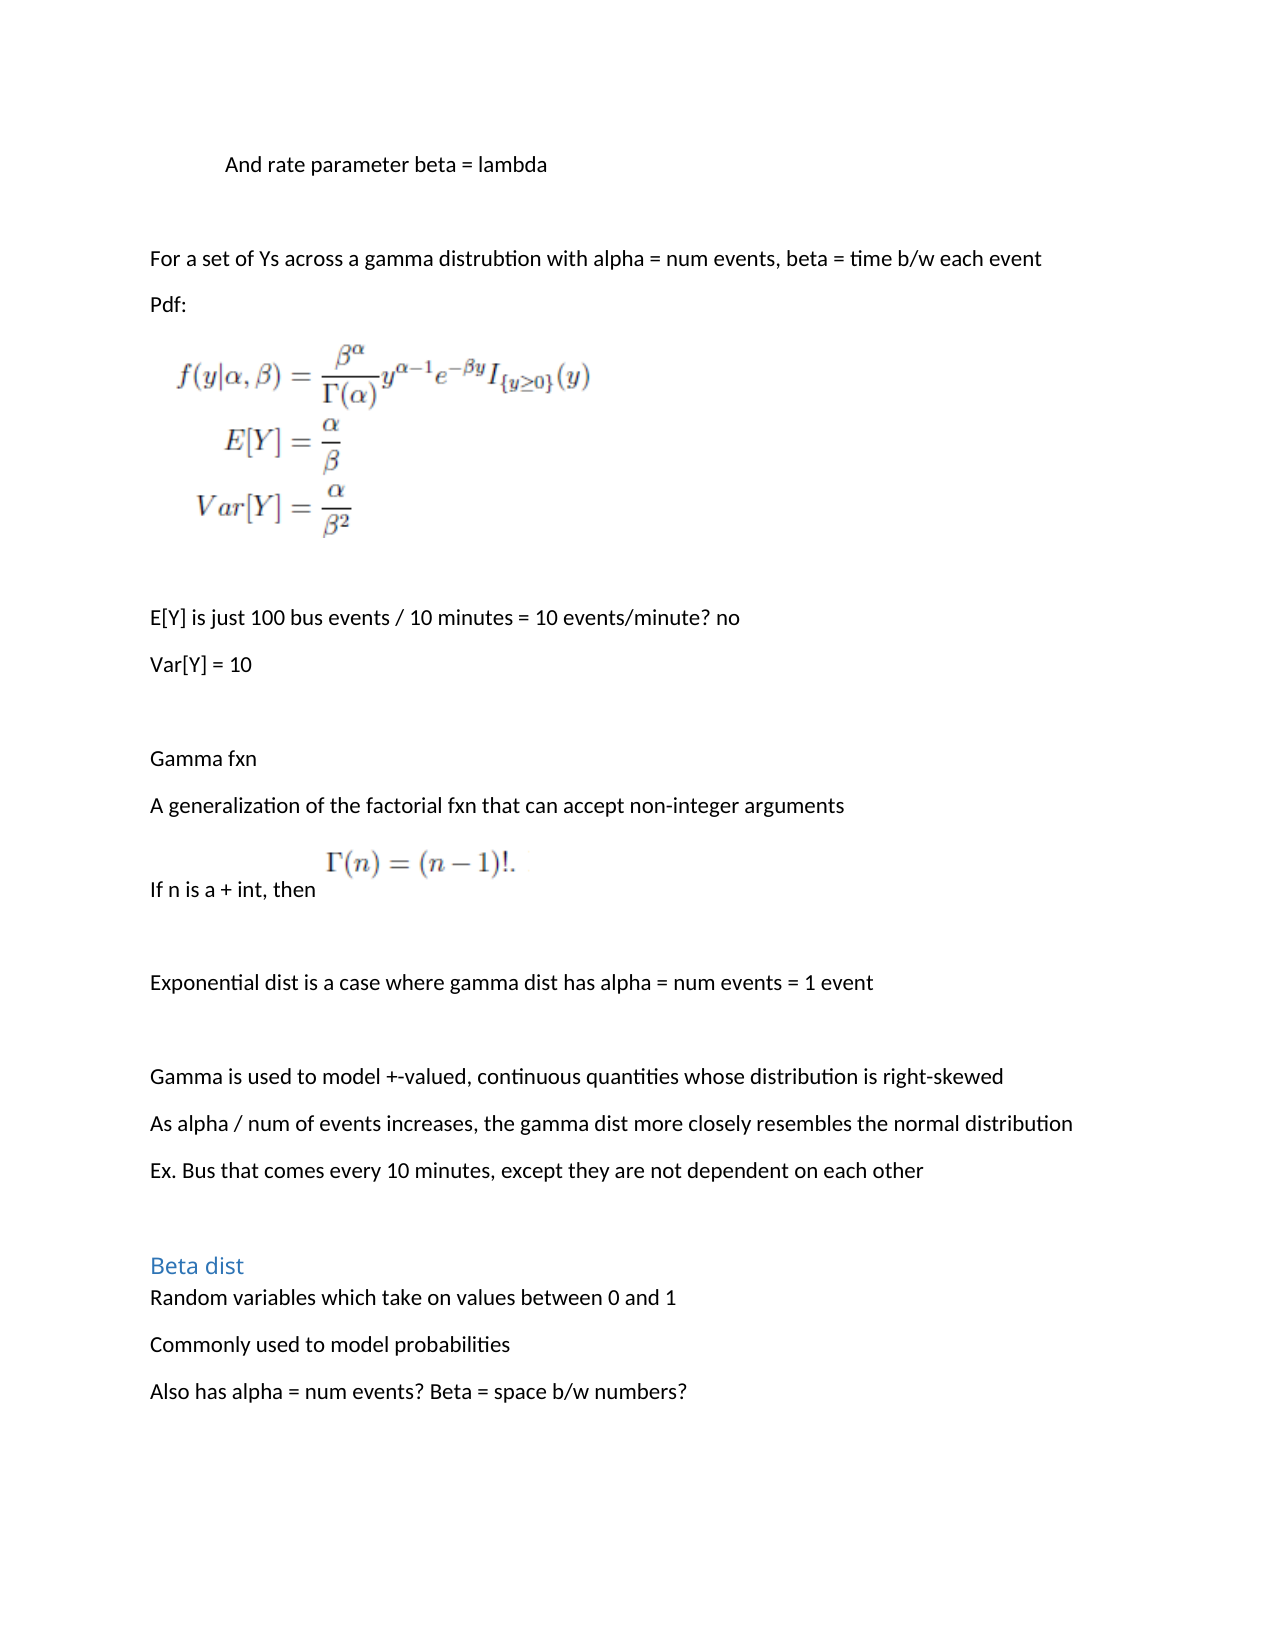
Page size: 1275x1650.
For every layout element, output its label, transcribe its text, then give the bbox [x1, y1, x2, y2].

picture [321, 837, 530, 897]
text Also has alpha = num events? Beta = space b/w numbers? [150, 1377, 1125, 1405]
text As alpha / num of events increases, the gamma dist more closely resembles the normal distribution [150, 1109, 1125, 1137]
text Var[Y] = 10 [150, 650, 1125, 678]
subtitle Beta dist [150, 1250, 1125, 1281]
text If n is a + int, then [150, 838, 1125, 903]
picture [150, 337, 605, 538]
text Gamma is used to model +-valued, continuous quantities whose distribution is right-skewed [150, 1062, 1125, 1090]
text Commonly used to model probabilities [150, 1330, 1125, 1358]
text For a set of Ys across a gamma distrubtion with alpha = num events, beta = time b/w each event [150, 244, 1125, 272]
text And rate parameter beta = lambda [150, 150, 1125, 178]
text Random variables which take on values between 0 and 1 [150, 1283, 1125, 1311]
text Pdf: [150, 291, 1125, 319]
text Ex. Bus that comes every 10 minutes, except they are not dependent on each other [150, 1156, 1125, 1184]
text Exponential dist is a case where gamma dist has alpha = num events = 1 event [150, 968, 1125, 996]
text Gamma fxn [150, 744, 1125, 772]
text A generalization of the factorial fxn that can accept non-integer arguments [150, 791, 1125, 819]
text E[Y] is just 100 bus events / 10 minutes = 10 events/minute? no [150, 603, 1125, 631]
